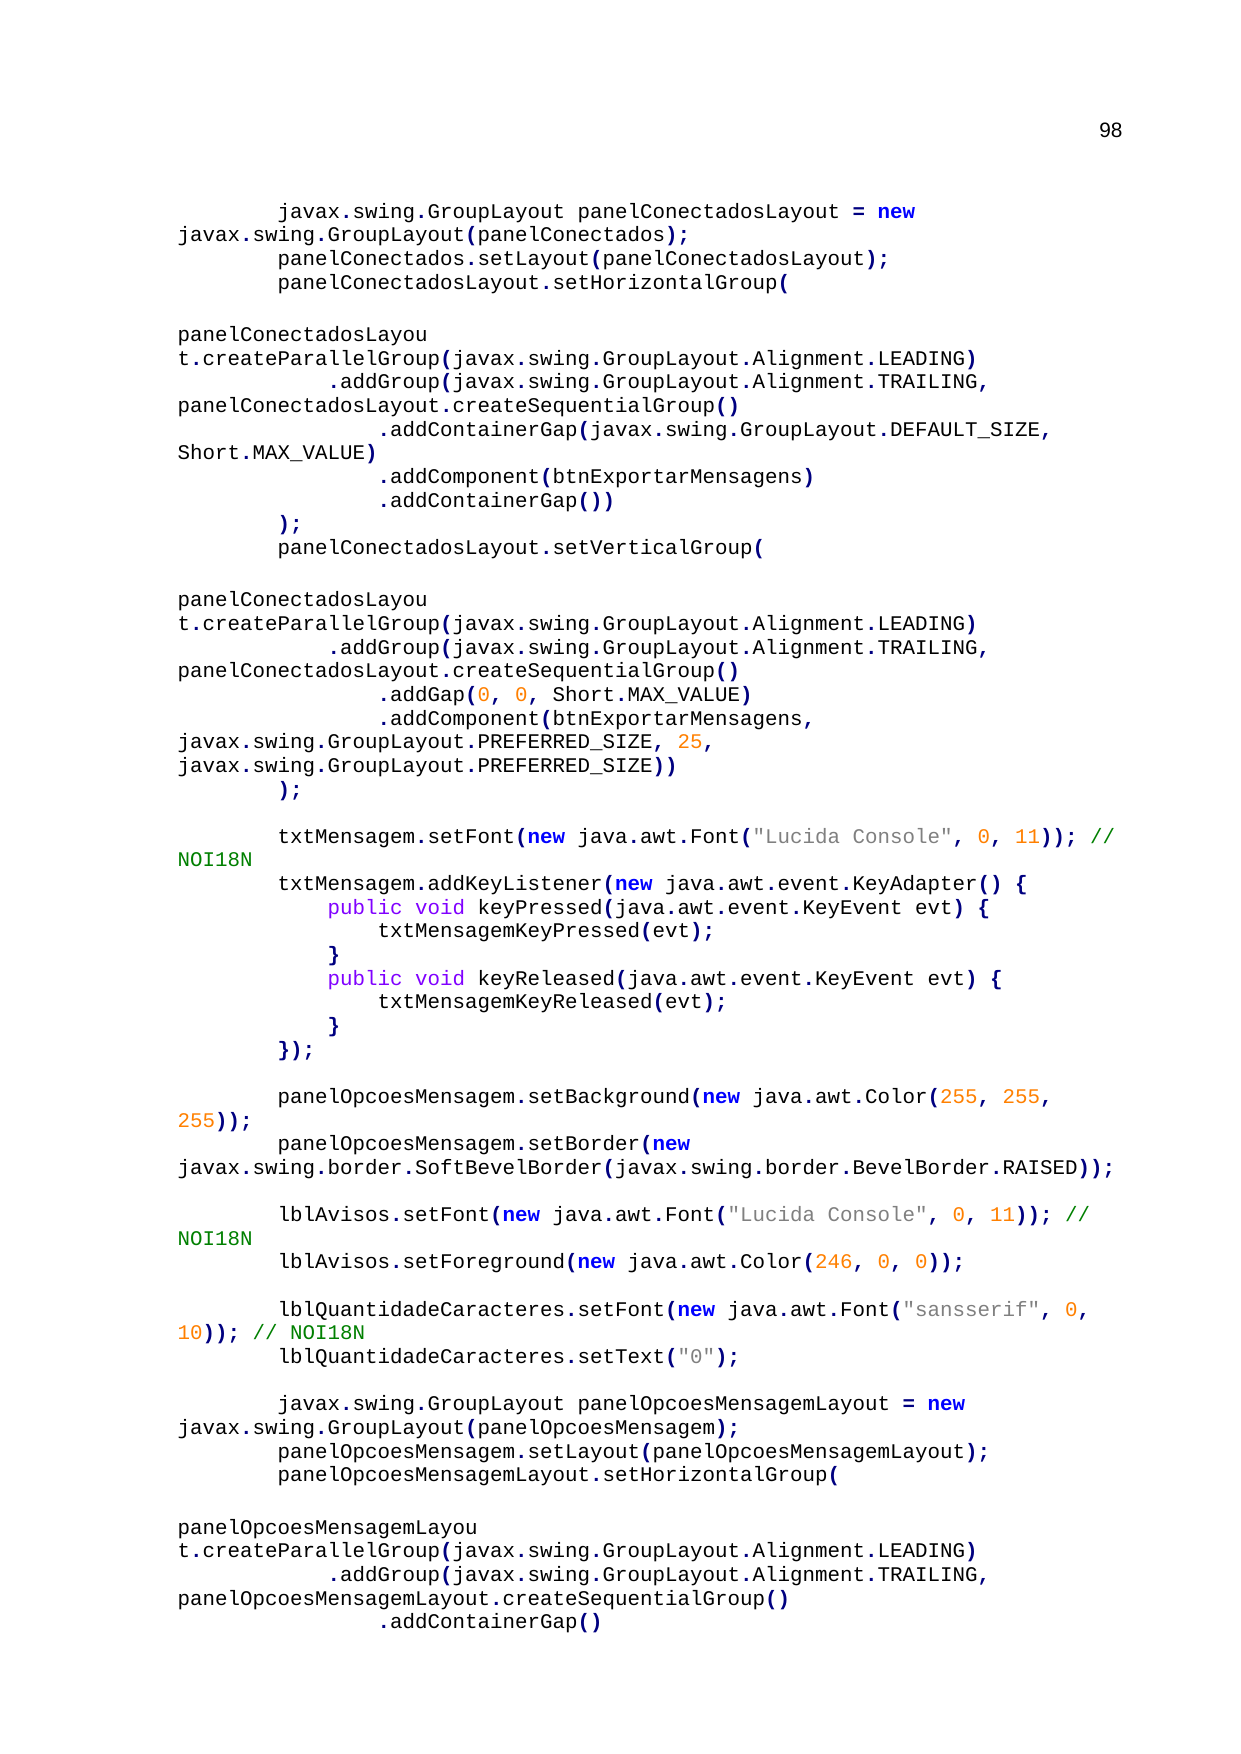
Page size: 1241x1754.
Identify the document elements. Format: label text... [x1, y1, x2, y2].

text panelConectadosLayout.createParallelGroup(javax.swing.GroupLayout.Alignment.LEADING) [177, 561, 1122, 637]
text .addComponent(btnExportarMensagens) [177, 466, 1122, 490]
text txtMensagem.setFont(new java.awt.Font("Lucida Console", 0, 11)); // NOI18N [177, 826, 1122, 873]
text panelConectadosLayout.setHorizontalGroup( [177, 272, 1122, 295]
text lblAvisos.setFont(new java.awt.Font("Lucida Console", 0, 11)); // NOI18N [177, 1204, 1122, 1251]
text panelOpcoesMensagem.setBackground(new java.awt.Color(255, 255, 255)); [177, 1086, 1122, 1133]
text panelConectadosLayout.createParallelGroup(javax.swing.GroupLayout.Alignment.LEADING) [177, 295, 1122, 371]
text .addContainerGap()) [177, 490, 1122, 513]
text ); [177, 513, 1122, 537]
text panelOpcoesMensagem.setBorder(new javax.swing.border.SoftBevelBorder(javax.swing.border.BevelBorder.RAISED)); [177, 1133, 1122, 1181]
text panelOpcoesMensagem.setLayout(panelOpcoesMensagemLayout); [177, 1441, 1122, 1464]
text txtMensagemKeyPressed(evt); [177, 920, 1122, 944]
text .addComponent(btnExportarMensagens, javax.swing.GroupLayout.PREFERRED_SIZE, 25, javax.swing.GroupLayout.PREFERRED_SIZE)) [177, 708, 1122, 778]
text javax.swing.GroupLayout panelOpcoesMensagemLayout = new javax.swing.GroupLayout(panelOpcoesMensagem); [177, 1393, 1122, 1441]
text panelConectados.setLayout(panelConectadosLayout); [177, 248, 1122, 272]
text txtMensagemKeyReleased(evt); [177, 991, 1122, 1015]
text .addContainerGap() [177, 1611, 1122, 1635]
text panelOpcoesMensagemLayout.createParallelGroup(javax.swing.GroupLayout.Alignment.LEADING) [177, 1488, 1122, 1564]
text panelOpcoesMensagemLayout.setHorizontalGroup( [177, 1464, 1122, 1488]
text .addGroup(javax.swing.GroupLayout.Alignment.TRAILING, panelOpcoesMensagemLayout.createSequentialGroup() [177, 1564, 1122, 1611]
text lblQuantidadeCaracteres.setText("0"); [177, 1346, 1122, 1370]
text } [177, 1015, 1122, 1039]
text .addGap(0, 0, Short.MAX_VALUE) [177, 684, 1122, 708]
text .addGroup(javax.swing.GroupLayout.Alignment.TRAILING, panelConectadosLayout.createSequentialGroup() [177, 637, 1122, 684]
text .addContainerGap(javax.swing.GroupLayout.DEFAULT_SIZE, Short.MAX_VALUE) [177, 419, 1122, 466]
text panelConectadosLayout.setVerticalGroup( [177, 537, 1122, 561]
text .addGroup(javax.swing.GroupLayout.Alignment.TRAILING, panelConectadosLayout.createSequentialGroup() [177, 371, 1122, 419]
text ); [177, 778, 1122, 802]
text public void keyPressed(java.awt.event.KeyEvent evt) { [177, 897, 1122, 920]
text lblAvisos.setForeground(new java.awt.Color(246, 0, 0)); [177, 1251, 1122, 1275]
text } [177, 944, 1122, 968]
text javax.swing.GroupLayout panelConectadosLayout = new javax.swing.GroupLayout(panelConectados); [177, 201, 1122, 248]
text public void keyReleased(java.awt.event.KeyEvent evt) { [177, 968, 1122, 991]
text }); [177, 1039, 1122, 1062]
text txtMensagem.addKeyListener(new java.awt.event.KeyAdapter() { [177, 873, 1122, 897]
text lblQuantidadeCaracteres.setFont(new java.awt.Font("sansserif", 0, 10)); // NOI18N [177, 1299, 1122, 1346]
